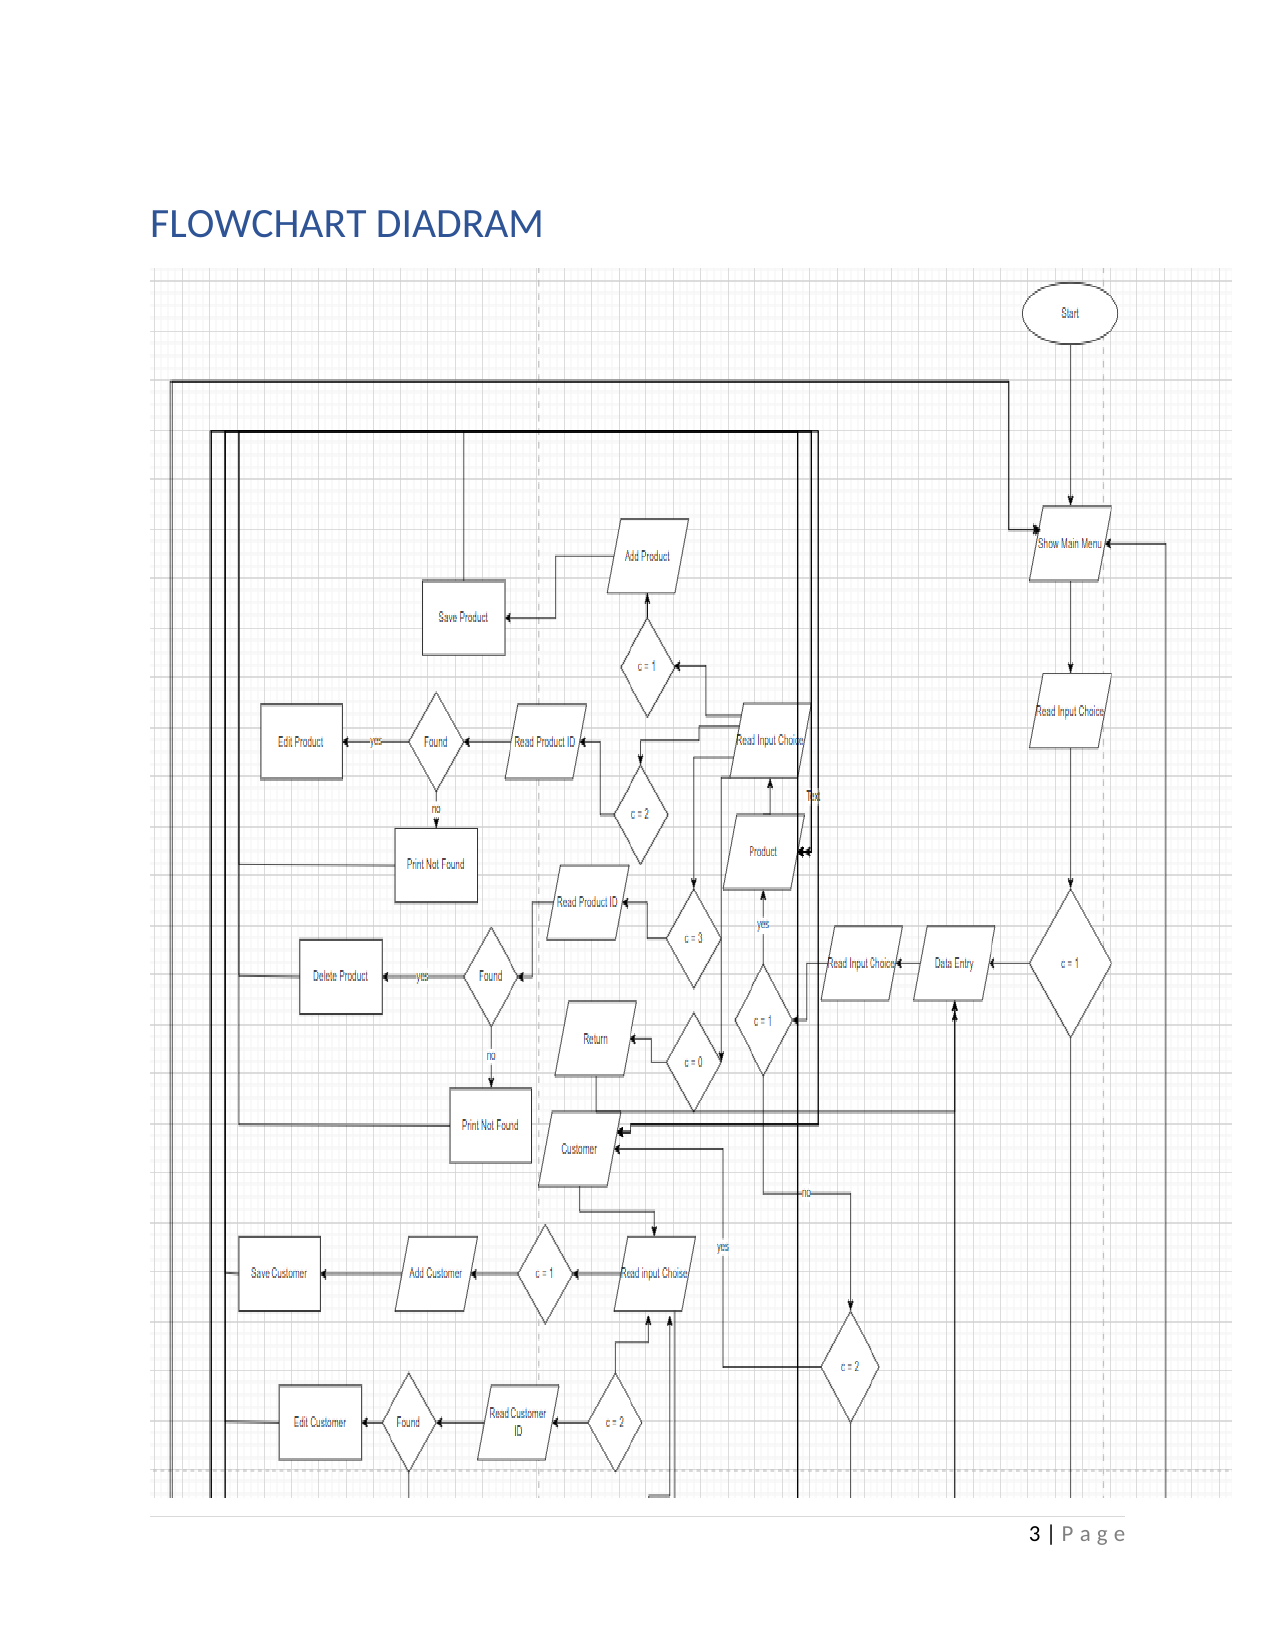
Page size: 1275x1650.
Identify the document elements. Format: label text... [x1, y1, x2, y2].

picture [150, 268, 1232, 1498]
text FLOWCHART DIADRAM [150, 197, 1125, 248]
